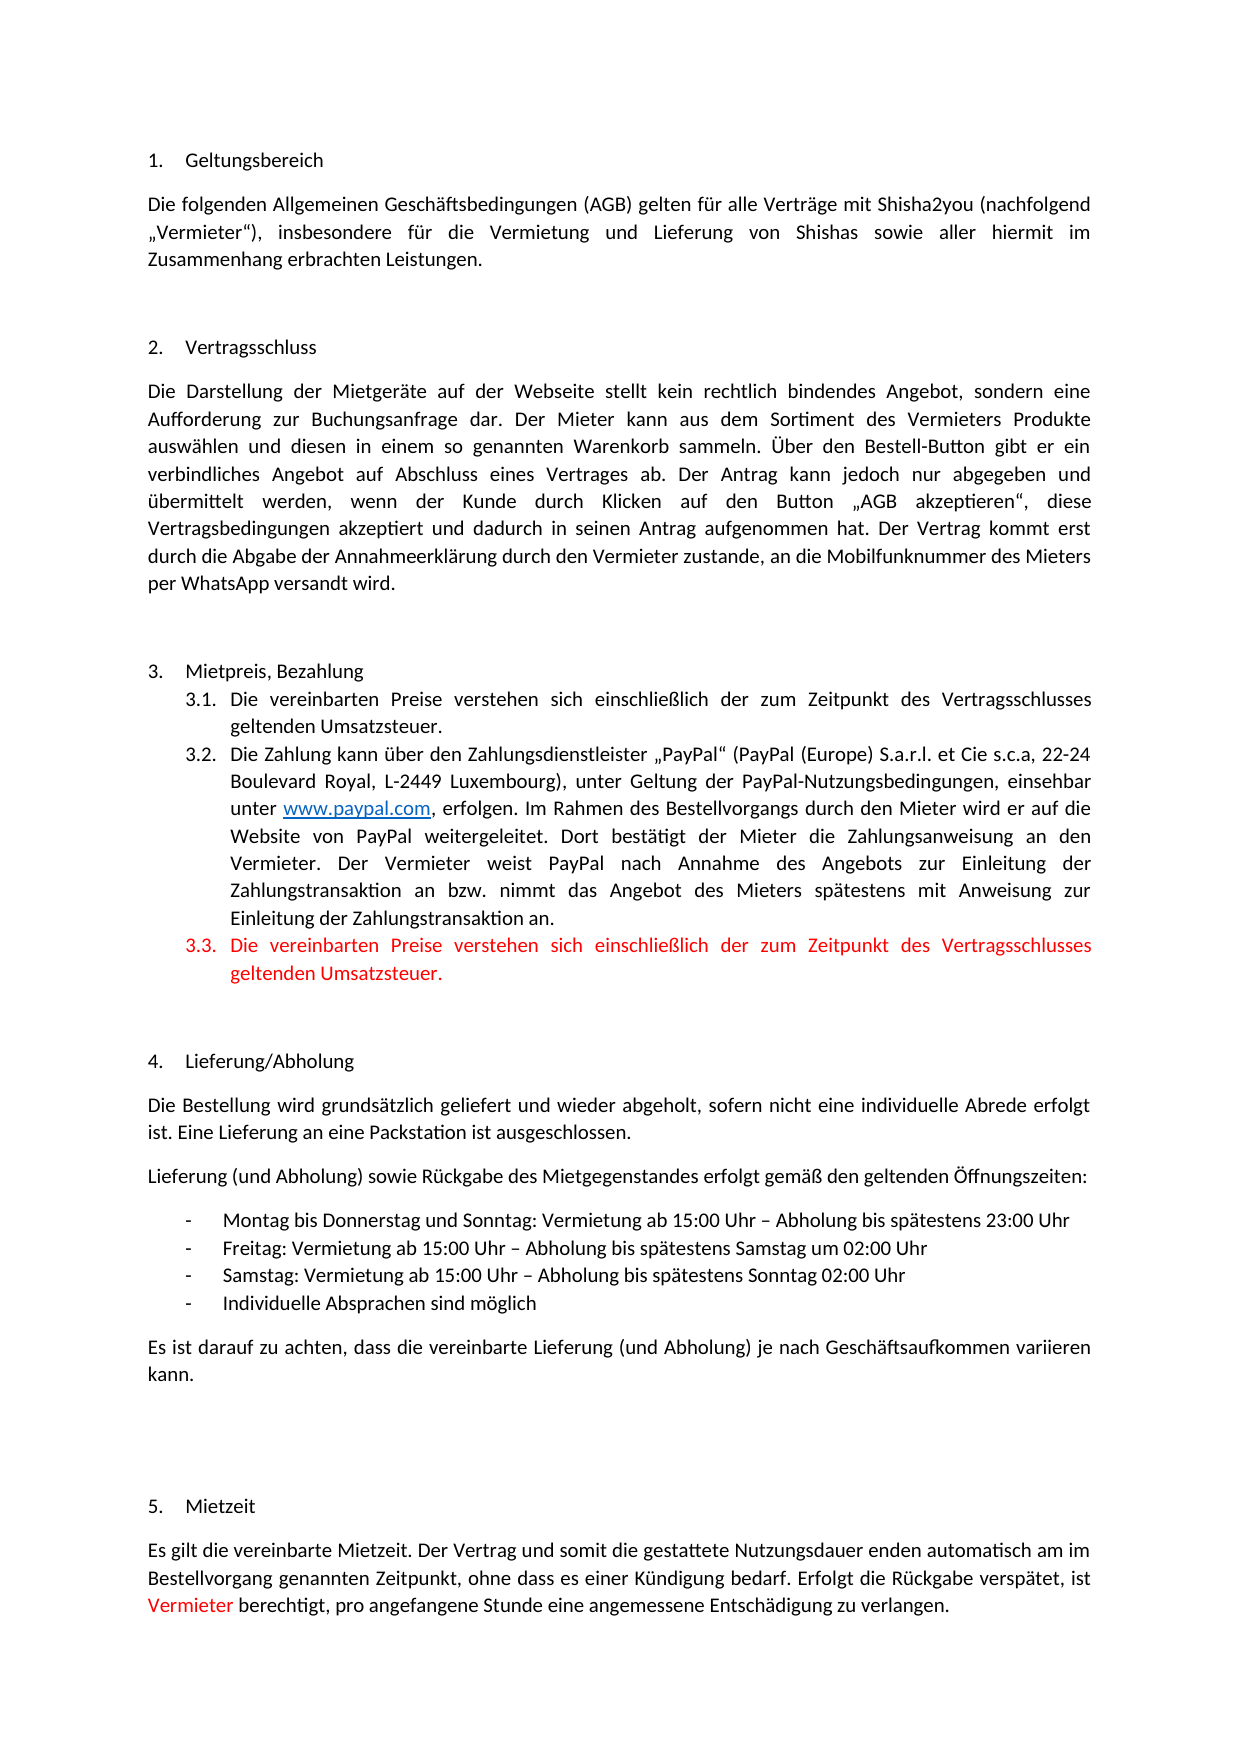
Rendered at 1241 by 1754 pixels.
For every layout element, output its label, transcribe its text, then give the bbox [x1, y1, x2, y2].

text Die Darstellung der Mietgeräte auf der Webseite stellt kein rechtlich bindendes Angebot, sondern eine Aufforderung zur Buchungsanfrage dar. Der Mieter kann aus dem Sortiment des Vermieters Produkte auswählen und diesen in einem so genannten Warenkorb sammeln. Über den Bestell-Button gibt er ein verbindliches Angebot auf Abschluss eines Vertrages ab. Der Antrag kann jedoch nur abgegeben und übermittelt werden, wenn der Kunde durch Klicken auf den Button „AGB akzeptieren“, diese Vertragsbedingungen akzeptiert und dadurch in seinen Antrag aufgenommen hat. Der Vertrag kommt erst durch die Abgabe der Annahmeerklärung durch den Vermieter zustande, an die Mobilfunknummer des Mieters per WhatsApp versandt wird. [148, 379, 1093, 596]
text Die Bestellung wird grundsätzlich geliefert und wieder abgeholt, sofern nicht eine individuelle Abrede erfolgt ist. Eine Lieferung an eine Packstation ist ausgeschlossen. [148, 1092, 1093, 1145]
list Die Zahlung kann über den Zahlungsdienstleister „PayPal“ (PayPal (Europe) S.a.r.l. et Cie s.c.a, 22-24 Boulevard Royal, L-2449 Luxembourg), unter Geltung der PayPal-Nutzungsbedingungen, einsehbar unter www.paypal.com, erfolgen. Im Rahmen des Bestellvorgangs durch den Mieter wird er auf die Website von PayPal weitergeleitet. Dort bestätigt der Mieter die Zahlungsanweisung an den Vermieter. Der Vermieter weist PayPal nach Annahme des Angebots zur Einleitung der Zahlungstransaktion an bzw. nimmt das Angebot des Mieters spätestens mit Anweisung zur Einleitung der Zahlungstransaktion an. [185, 741, 1093, 931]
list Individuelle Absprachen sind möglich [185, 1290, 1093, 1315]
text Es ist darauf zu achten, dass die vereinbarte Lieferung (und Abholung) je nach Geschäftsaufkommen variieren kann. [148, 1334, 1093, 1387]
list Lieferung/Abholung [148, 1048, 1093, 1073]
list Mietzeit [148, 1493, 1093, 1519]
text Lieferung (und Abholung) sowie Rückgabe des Mietgegenstandes erfolgt gemäß den geltenden Öffnungszeiten: [148, 1163, 1093, 1189]
text Die folgenden Allgemeinen Geschäftsbedingungen (AGB) gelten für alle Verträge mit Shisha2you (nachfolgend „Vermieter“), insbesondere für die Vermietung und Lieferung von Shishas sowie aller hiermit im Zusammenhang erbrachten Leistungen. [148, 192, 1093, 272]
list Freitag: Vermietung ab 15:00 Uhr – Abholung bis spätestens Samstag um 02:00 Uhr [185, 1235, 1093, 1260]
list Mietpreis, Bezahlung [148, 658, 1093, 684]
list Samstag: Vermietung ab 15:00 Uhr – Abholung bis spätestens Sonntag 02:00 Uhr [185, 1262, 1093, 1288]
list Montag bis Donnerstag und Sonntag: Vermietung ab 15:00 Uhr – Abholung bis spätestens 23:00 Uhr [185, 1208, 1093, 1233]
list Die vereinbarten Preise verstehen sich einschließlich der zum Zeitpunkt des Vertragsschlusses geltenden Umsatzsteuer. [185, 686, 1093, 739]
list Vertragsschluss [148, 334, 1093, 360]
list Geltungsbereich [148, 148, 1093, 173]
list Die vereinbarten Preise verstehen sich einschließlich der zum Zeitpunkt des Vertragsschlusses geltenden Umsatzsteuer. [185, 932, 1093, 985]
text Es gilt die vereinbarte Mietzeit. Der Vertrag und somit die gestattete Nutzungsdauer enden automatisch am im Bestellvorgang genannten Zeitpunkt, ohne dass es einer Kündigung bedarf. Erfolgt die Rückgabe verspätet, ist Vermieter berechtigt, pro angefangene Stunde eine angemessene Entschädigung zu verlangen. [148, 1537, 1093, 1618]
